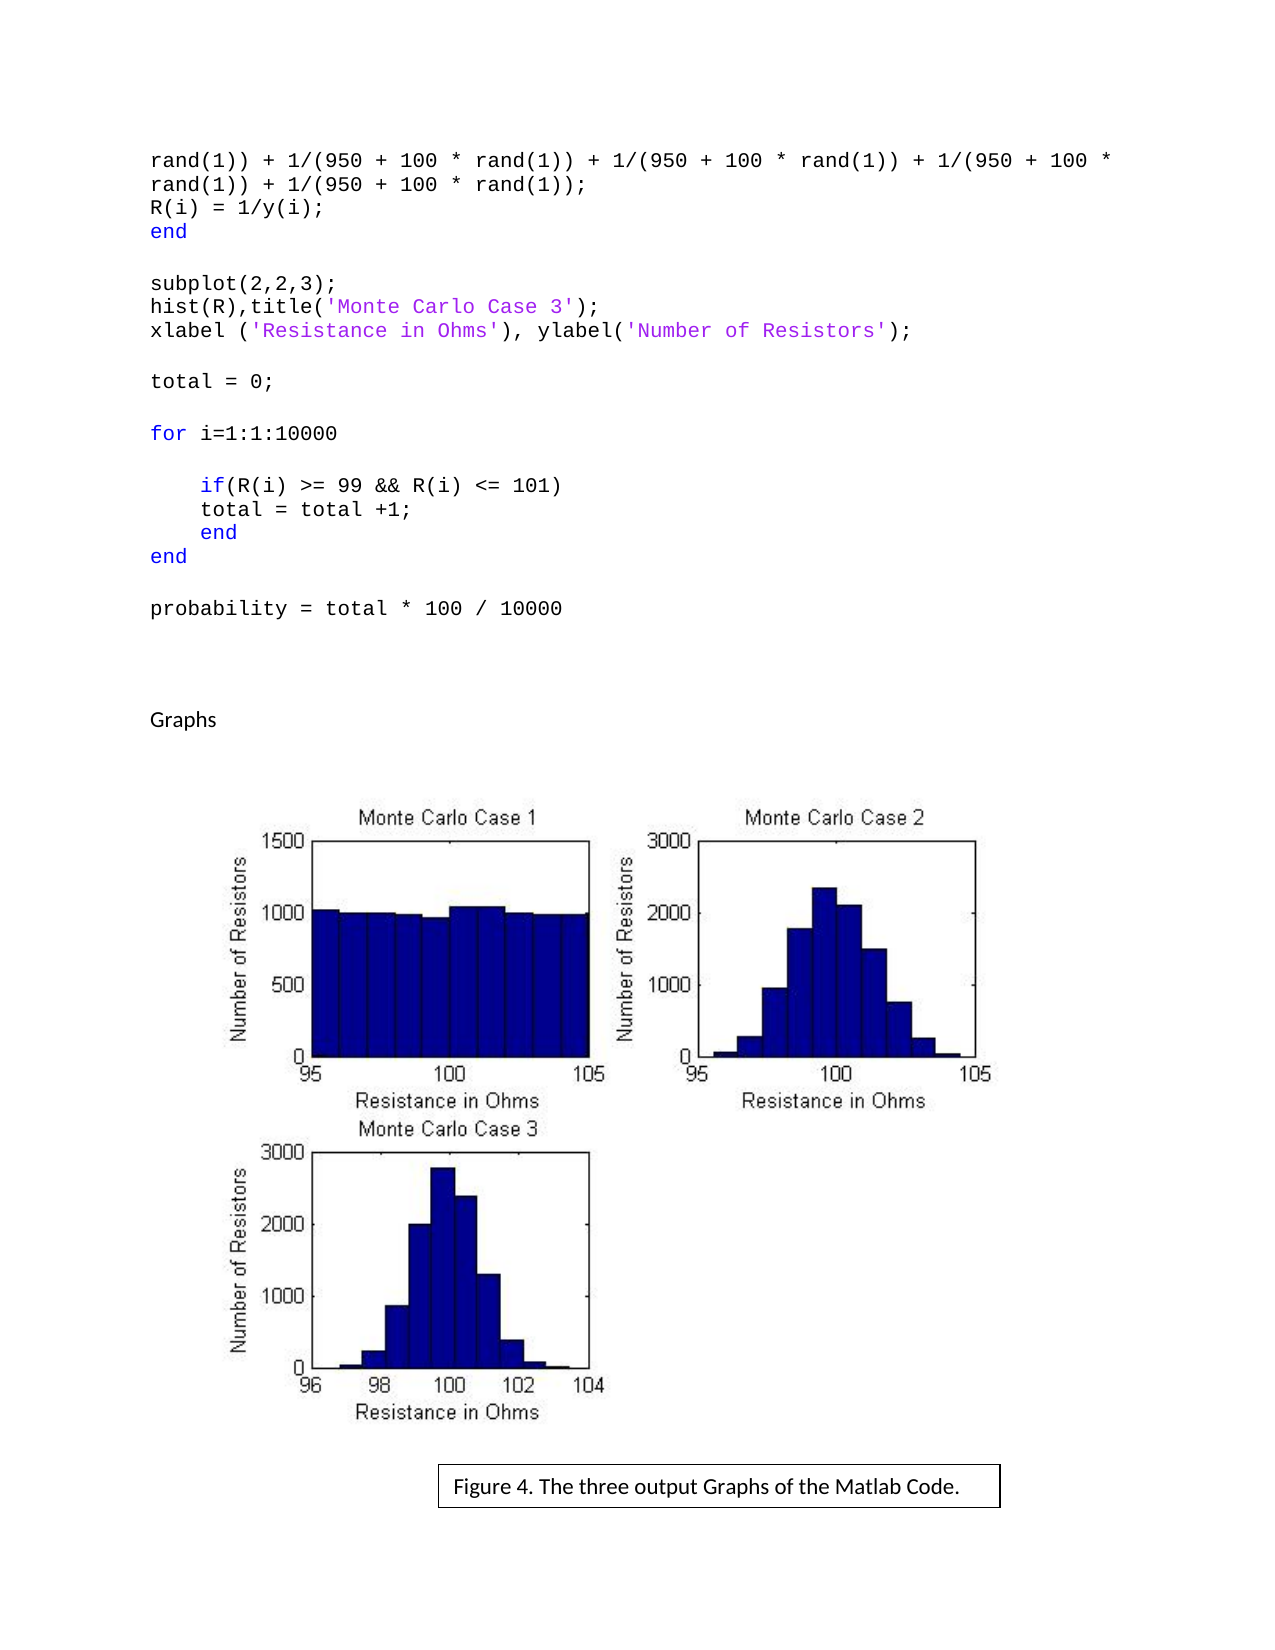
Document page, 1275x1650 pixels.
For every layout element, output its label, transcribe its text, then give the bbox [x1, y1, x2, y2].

picture [186, 786, 1058, 1439]
text if(R(i) >= 99 && R(i) <= 101) [150, 475, 1125, 498]
text total = total +1; [150, 498, 1125, 522]
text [150, 150, 1125, 197]
text end [150, 546, 1125, 569]
text total = 0; [150, 372, 1125, 395]
text subplot(2,2,3); [150, 273, 1125, 296]
text for i=1:1:10000 [150, 423, 1125, 447]
text R(i) = 1/y(i); [150, 197, 1125, 221]
text end [150, 221, 1125, 244]
text hist(R),title('Monte Carlo Case 3'); [150, 296, 1125, 320]
text xlabel ('Resistance in Ohms'), ylabel('Number of Resistors'); [150, 320, 1125, 343]
text end [150, 522, 1125, 546]
text Graphs [150, 706, 1125, 733]
text probability = total * 100 / 10000 [150, 597, 1125, 621]
